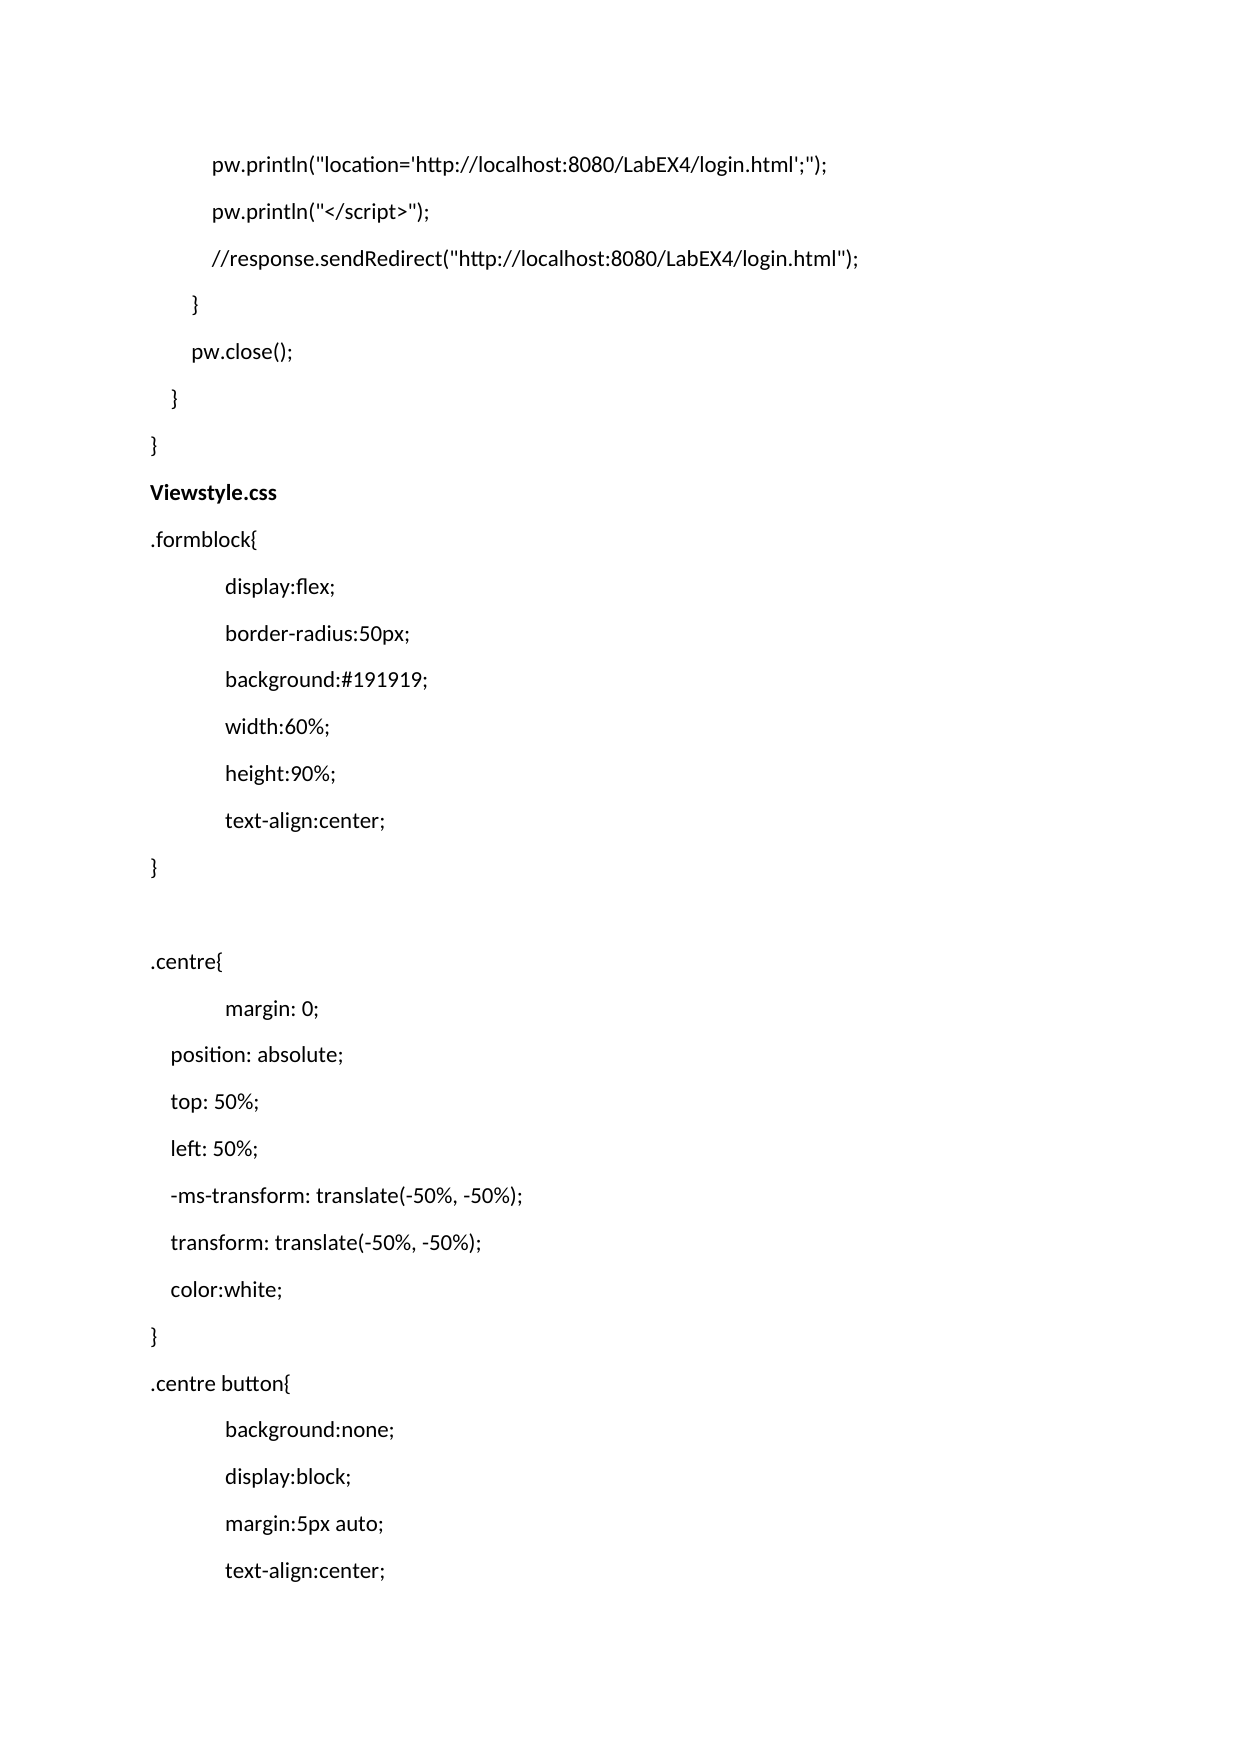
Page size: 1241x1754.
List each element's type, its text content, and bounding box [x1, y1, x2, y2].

text transform: translate(-50%, -50%); [150, 1228, 1090, 1256]
text display:flex; [150, 572, 1090, 600]
text background:none; [150, 1416, 1090, 1444]
text width:60%; [150, 712, 1090, 741]
text margin: 0; [150, 994, 1090, 1022]
text text-align:center; [150, 806, 1090, 834]
text position: absolute; [150, 1041, 1090, 1069]
text } [150, 384, 1090, 412]
text } [150, 853, 1090, 881]
text Viewstyle.css [150, 478, 1090, 506]
text pw.println("location='http://localhost:8080/LabEX4/login.html';"); [150, 150, 1090, 178]
text pw.close(); [150, 337, 1090, 366]
text height:90%; [150, 759, 1090, 787]
text .centre button{ [150, 1369, 1090, 1397]
text top: 50%; [150, 1087, 1090, 1116]
text .formblock{ [150, 525, 1090, 553]
text } [150, 291, 1090, 319]
text margin:5px auto; [150, 1509, 1090, 1537]
text } [150, 431, 1090, 459]
text -ms-transform: translate(-50%, -50%); [150, 1181, 1090, 1209]
text .centre{ [150, 947, 1090, 975]
text text-align:center; [150, 1556, 1090, 1584]
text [150, 244, 1090, 272]
text pw.println("</script>"); [150, 197, 1090, 225]
text border-radius:50px; [150, 619, 1090, 647]
text left: 50%; [150, 1134, 1090, 1162]
text color:white; [150, 1275, 1090, 1303]
text background:#191919; [150, 666, 1090, 694]
text } [150, 1322, 1090, 1350]
text display:block; [150, 1462, 1090, 1491]
